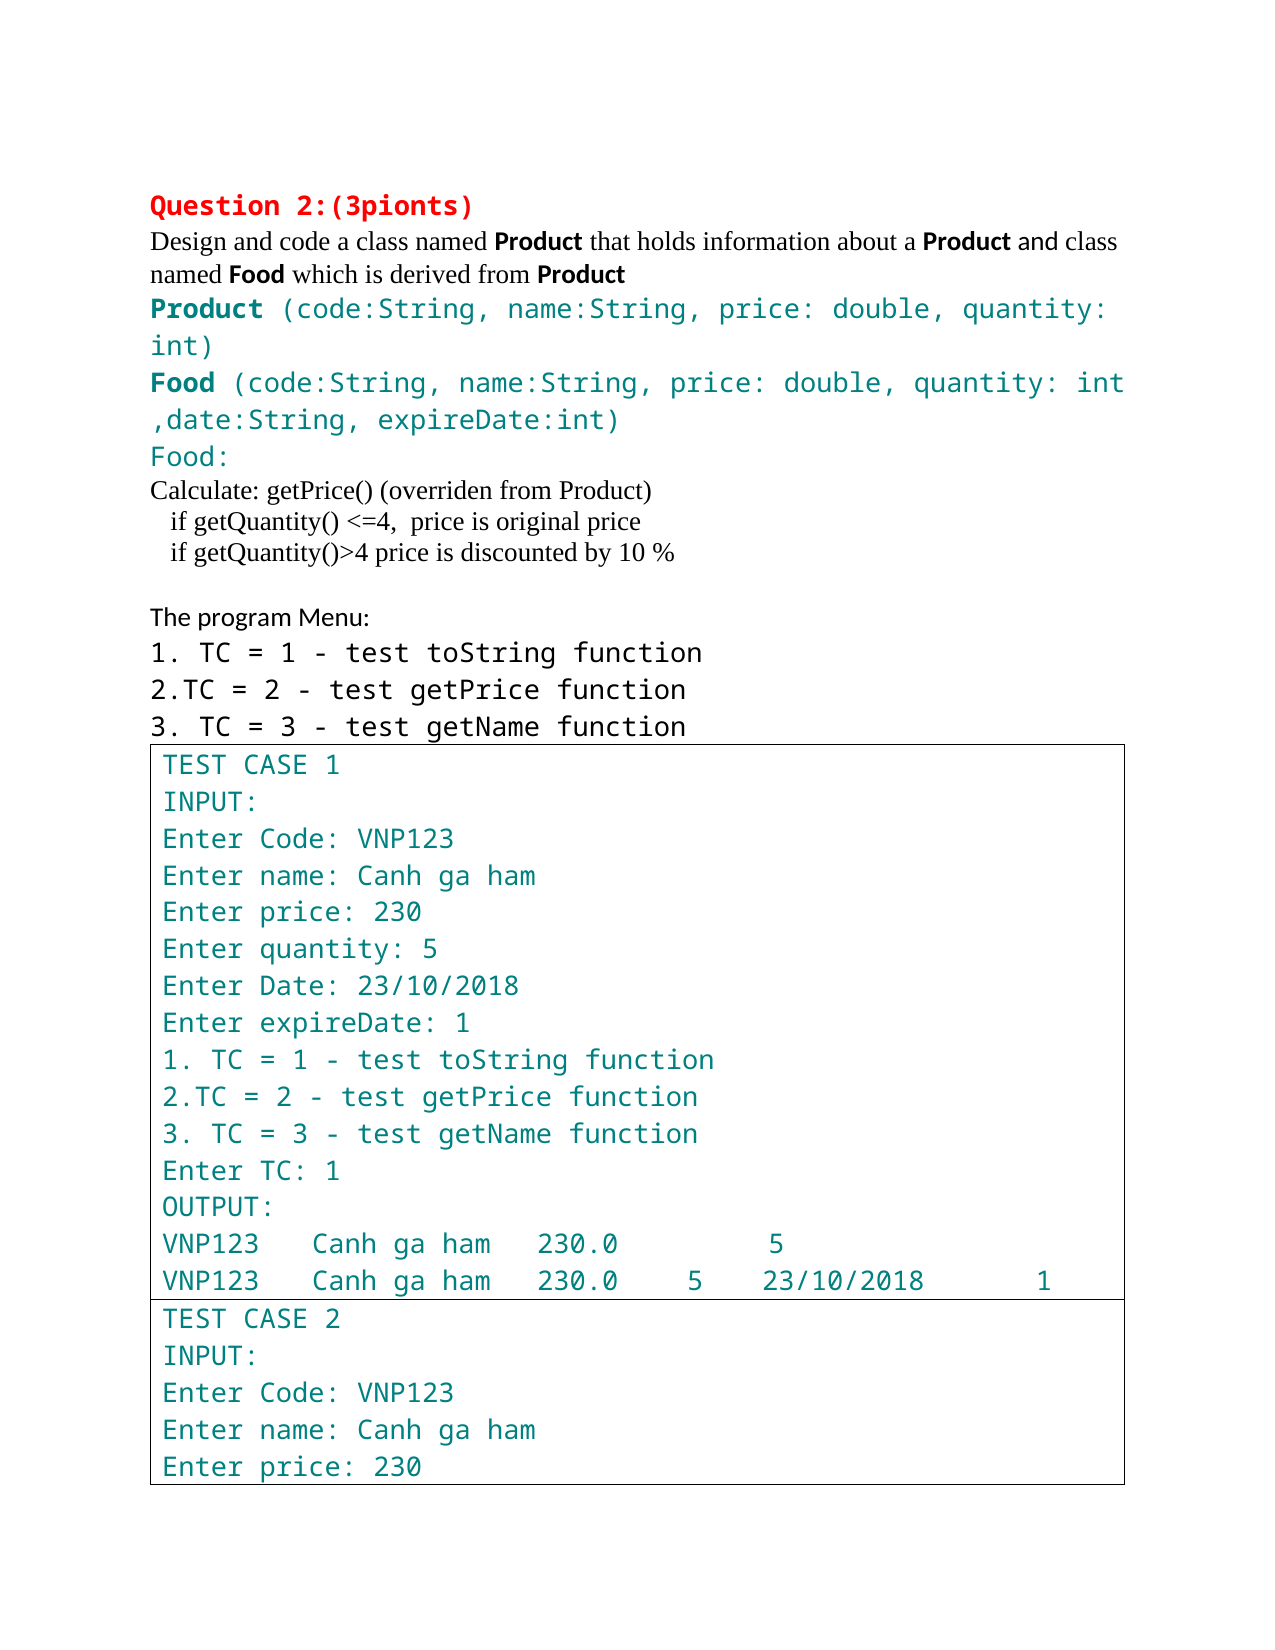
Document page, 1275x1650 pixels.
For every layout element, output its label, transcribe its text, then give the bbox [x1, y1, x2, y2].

text 2.TC = 2 - test getPrice function [150, 671, 1125, 707]
text Product (code:String, name:String, price: double, quantity: int) [150, 290, 1125, 363]
text Calculate: getPrice() (overriden from Product) [150, 474, 1125, 505]
text if getQuantity()>4 price is discounted by 10 % [150, 536, 1125, 568]
text Food: [150, 437, 1125, 474]
text Design and code a class named Product that holds information about a Product and class named Food which is derived from Product [150, 224, 1125, 290]
text Food (code:String, name:String, price: double, quantity: int ,date:String, expireDate:int) [150, 363, 1125, 437]
table_header TEST CASE 1 INPUT: Enter Code: VNP123 Enter name: Canh ga ham Enter price: 230 Enter quantity: 5 Enter Date: 23/10/2018 Enter expireDate: 1 1. TC = 1 - test toString function 2.TC = 2 - test getPrice function 3. TC = 3 - test getName function Enter TC: 1 OUTPUT: VNP123 Canh ga ham 230.0 5 VNP123 Canh ga ham 230.0 5 23/10/2018 1 [151, 745, 1124, 1298]
text if getQuantity() <=4, price is original price [150, 505, 1125, 536]
text 1. TC = 1 - test toString function [150, 634, 1125, 671]
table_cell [151, 1300, 1124, 1484]
text The program Menu: [150, 601, 1125, 634]
text 3. TC = 3 - test getName function [150, 707, 1125, 744]
text Question 2:(3pionts) [150, 187, 1125, 224]
